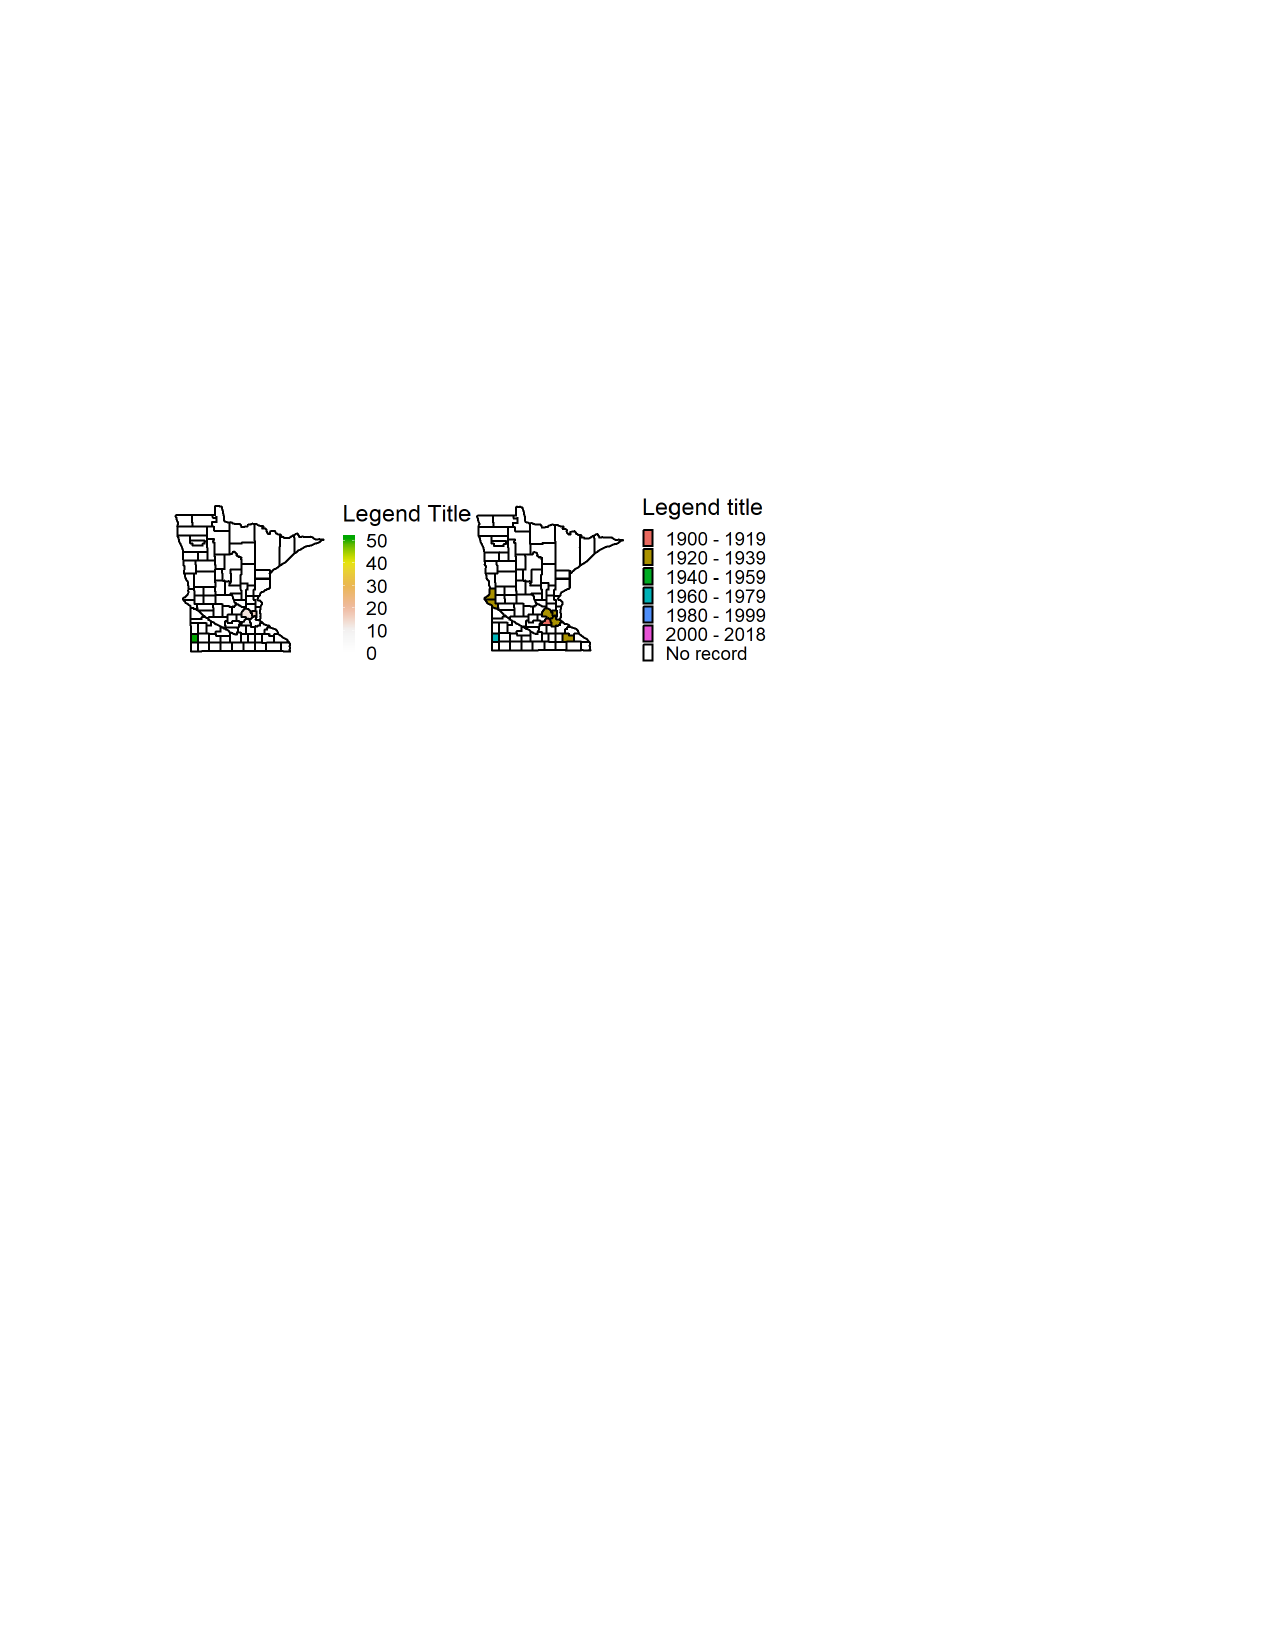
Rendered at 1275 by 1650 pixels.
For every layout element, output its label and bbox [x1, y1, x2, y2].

picture [168, 150, 771, 1008]
